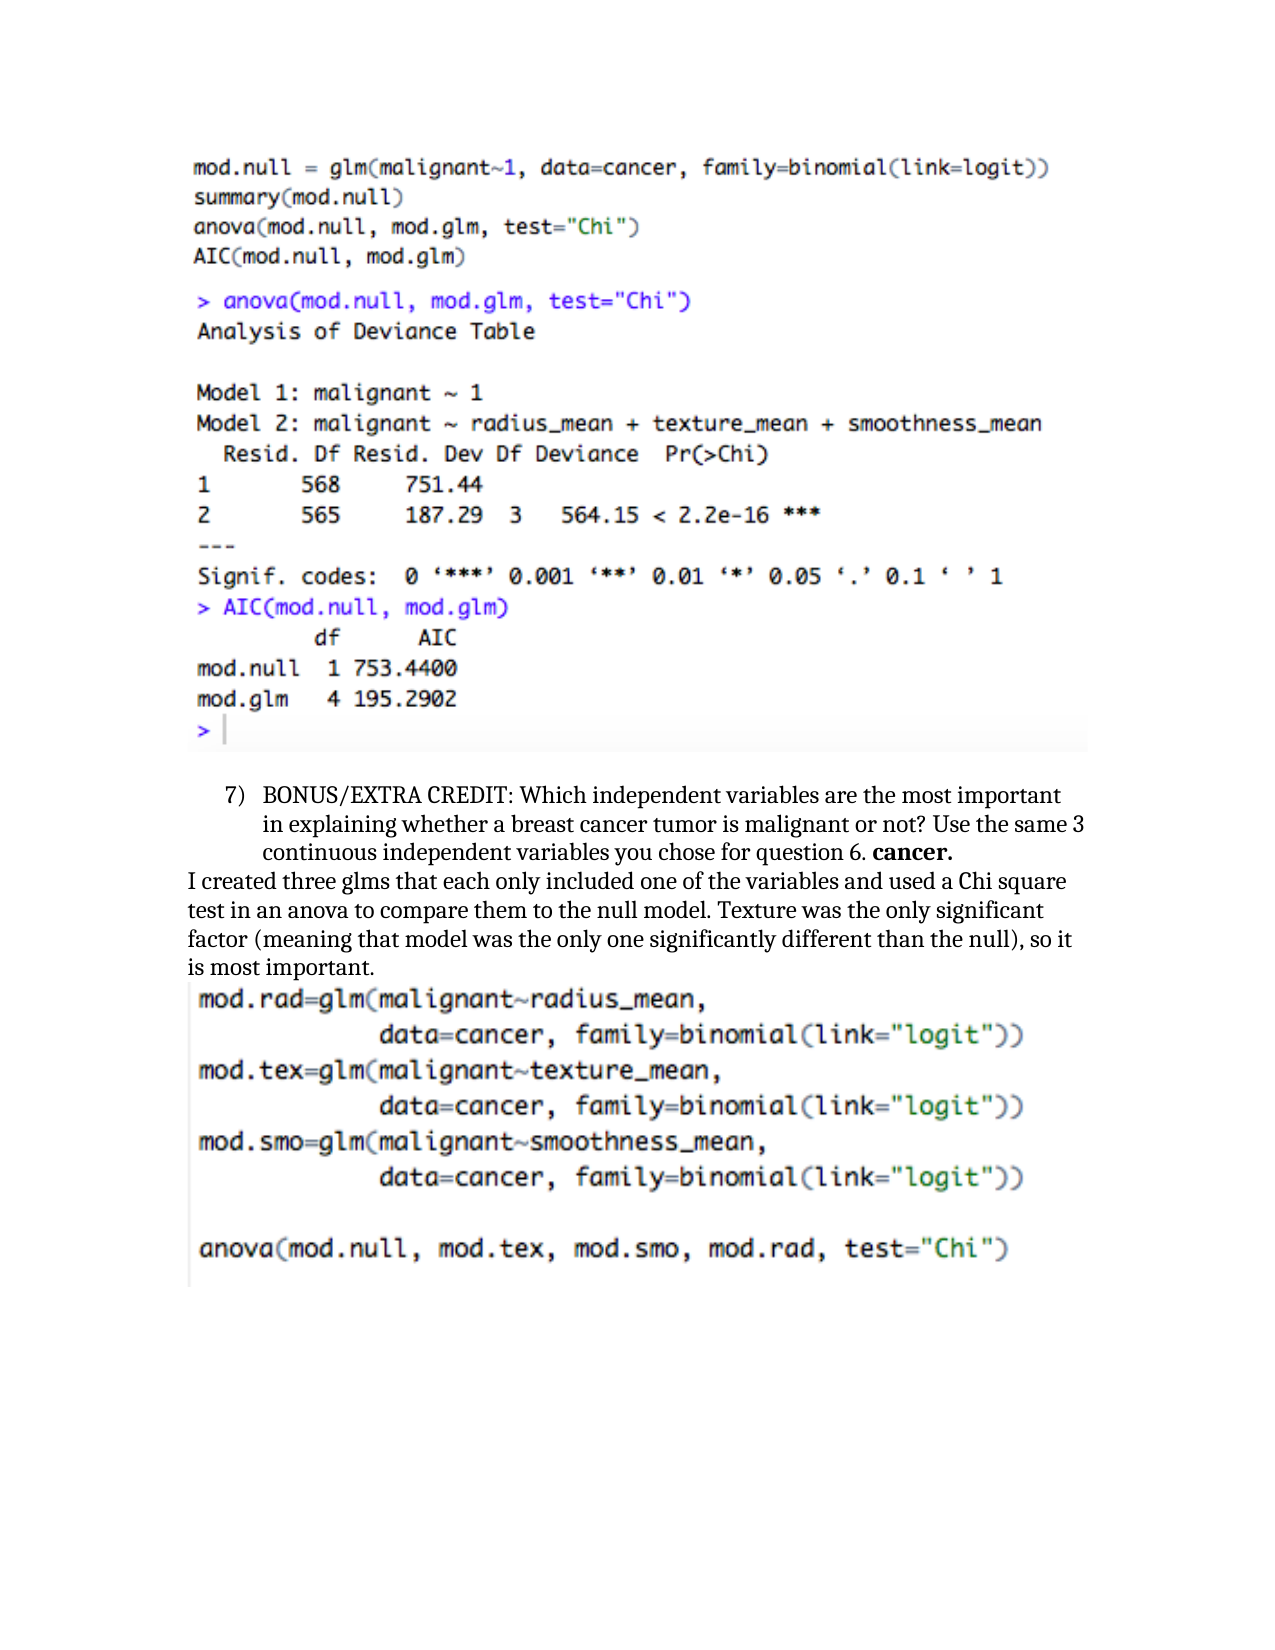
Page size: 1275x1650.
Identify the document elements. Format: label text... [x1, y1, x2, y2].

picture [187, 150, 1088, 752]
picture [187, 982, 1067, 1287]
text I created three glms that each only included one of the variables and used a Chi square test in an anova to compare them to the null model. Texture was the only significant factor (meaning that model was the only one significantly different than the null), so it is most important. [187, 867, 1087, 982]
list BONUS/EXTRA CREDIT: Which independent variables are the most important in explaining whether a breast cancer tumor is malignant or not? Use the same 3 continuous independent variables you chose for question 6. cancer. [225, 781, 1087, 867]
